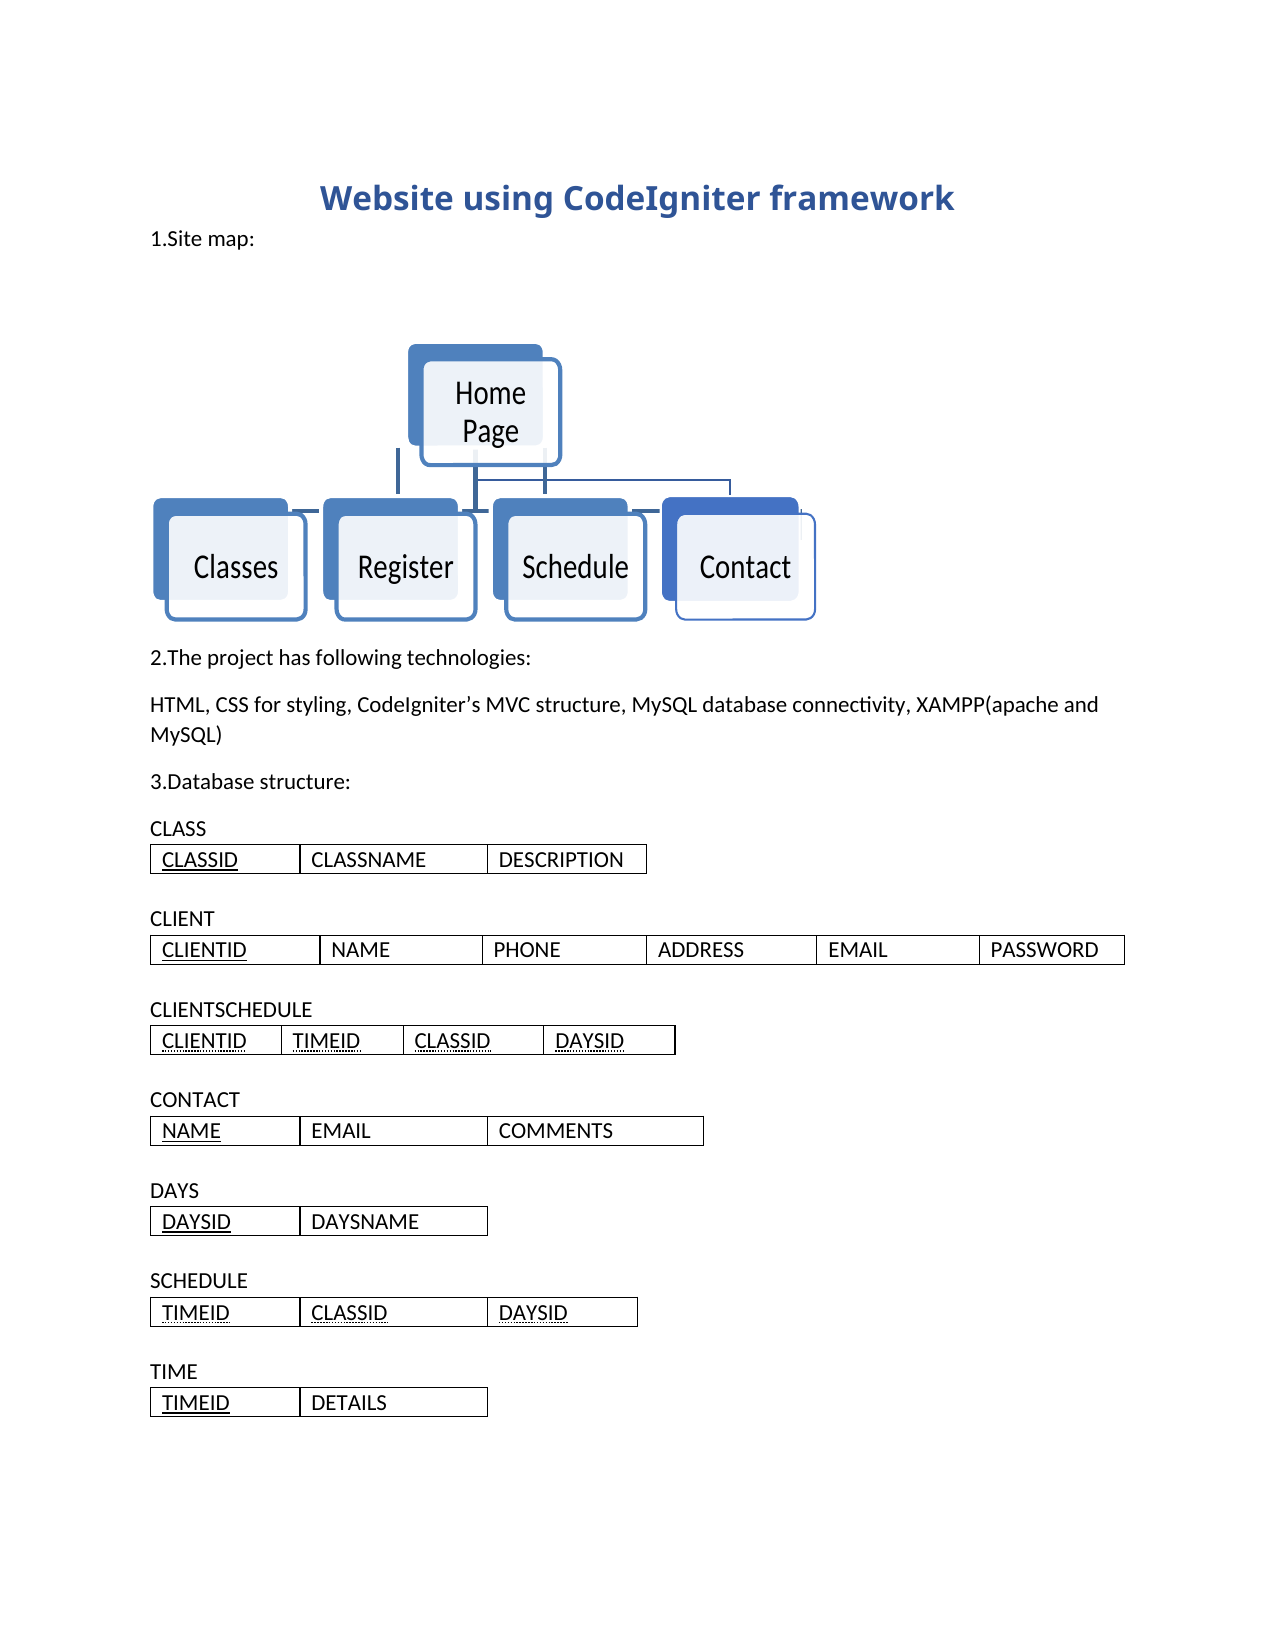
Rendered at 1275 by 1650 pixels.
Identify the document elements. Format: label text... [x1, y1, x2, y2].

table_header CLIENTID [151, 936, 319, 963]
text 3.Database structure: [150, 767, 1125, 795]
text SCHEDULE [150, 1266, 1125, 1294]
table_header COMMENTS [488, 1117, 703, 1144]
table_header CLASSID [404, 1026, 543, 1054]
table_header NAME [151, 1117, 299, 1144]
table_header DAYSID [544, 1026, 674, 1054]
table_header DETAILS [301, 1388, 487, 1416]
table_header CLASSID [301, 1298, 487, 1326]
subtitle Website using CodeIgniter framework [150, 175, 1125, 220]
table_header TIMEID [282, 1026, 403, 1054]
text CLIENT [150, 904, 1125, 932]
table_header PHONE [483, 936, 646, 963]
text CLASS [150, 814, 1125, 842]
table_header DAYSNAME [301, 1207, 487, 1235]
table_header TIMEID [151, 1388, 299, 1416]
table_header DAYSID [151, 1207, 299, 1235]
text CLIENTSCHEDULE [150, 995, 1125, 1023]
table_header DAYSID [488, 1298, 637, 1326]
table_header TIMEID [151, 1298, 299, 1326]
text TIME [150, 1357, 1125, 1385]
table_header ADDRESS [647, 936, 816, 963]
table_header CLASSID [151, 845, 299, 873]
table_header EMAIL [817, 936, 979, 963]
table_header NAME [321, 936, 482, 963]
text HTML, CSS for styling, CodeIgniter’s MVC structure, MySQL database connectivity, XAMPP(apache and MySQL) [150, 690, 1125, 748]
table_header PASSWORD [980, 936, 1124, 963]
table_header EMAIL [301, 1117, 487, 1144]
table_header CLASSNAME [301, 845, 487, 873]
text 1.Site map: [150, 224, 1125, 252]
text DAYS [150, 1176, 1125, 1204]
table_header CLIENTID [151, 1026, 281, 1054]
table_header DESCRIPTION [488, 845, 646, 873]
text CONTACT [150, 1085, 1125, 1113]
text 2.The project has following technologies: [150, 643, 1125, 671]
